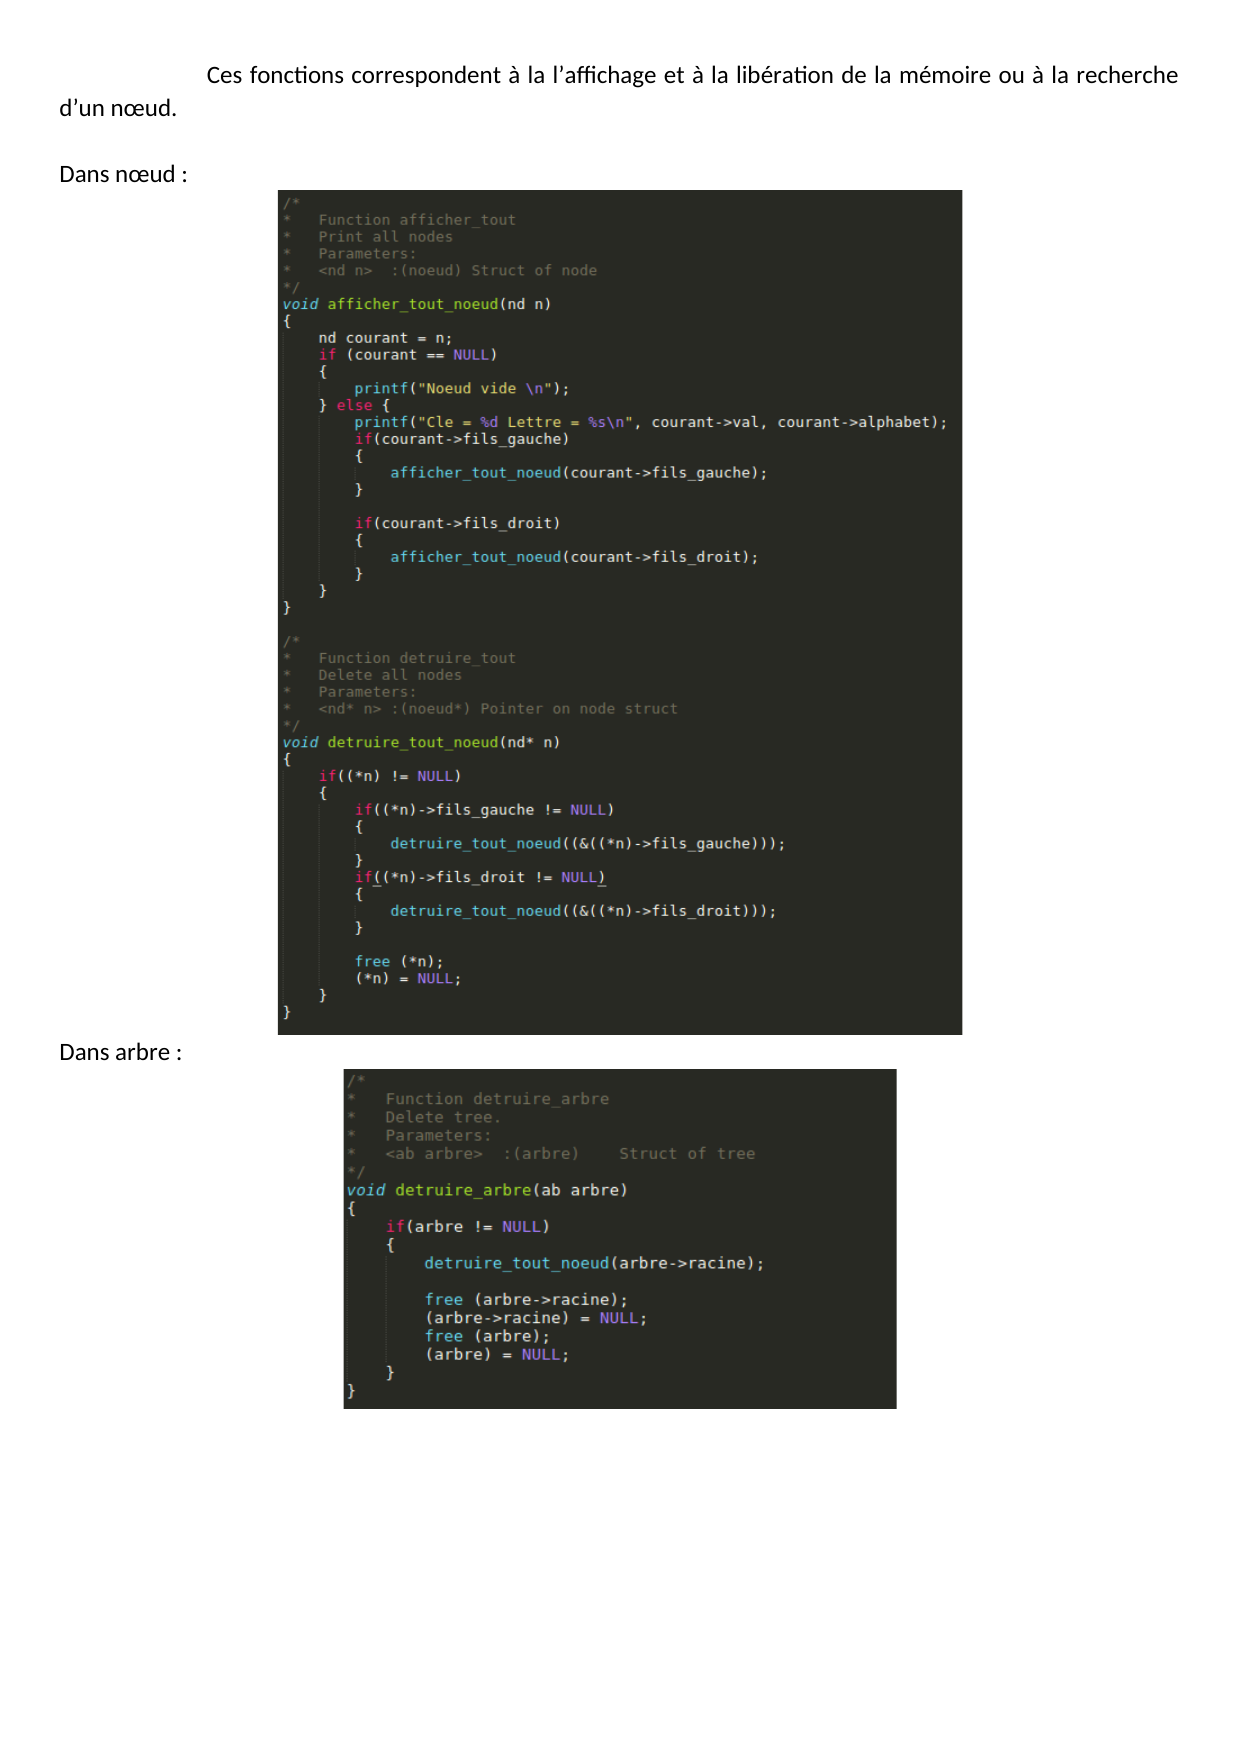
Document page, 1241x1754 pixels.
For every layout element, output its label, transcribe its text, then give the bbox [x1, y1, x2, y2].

text Ces fonctions correspondent à la l’affichage et à la libération de la mémoire ou à la recherche d’un nœud. [59, 59, 1181, 122]
picture [343, 1069, 897, 1409]
text Dans arbre : [59, 1037, 1181, 1067]
picture [277, 190, 963, 1035]
text Dans nœud : [59, 158, 1181, 188]
